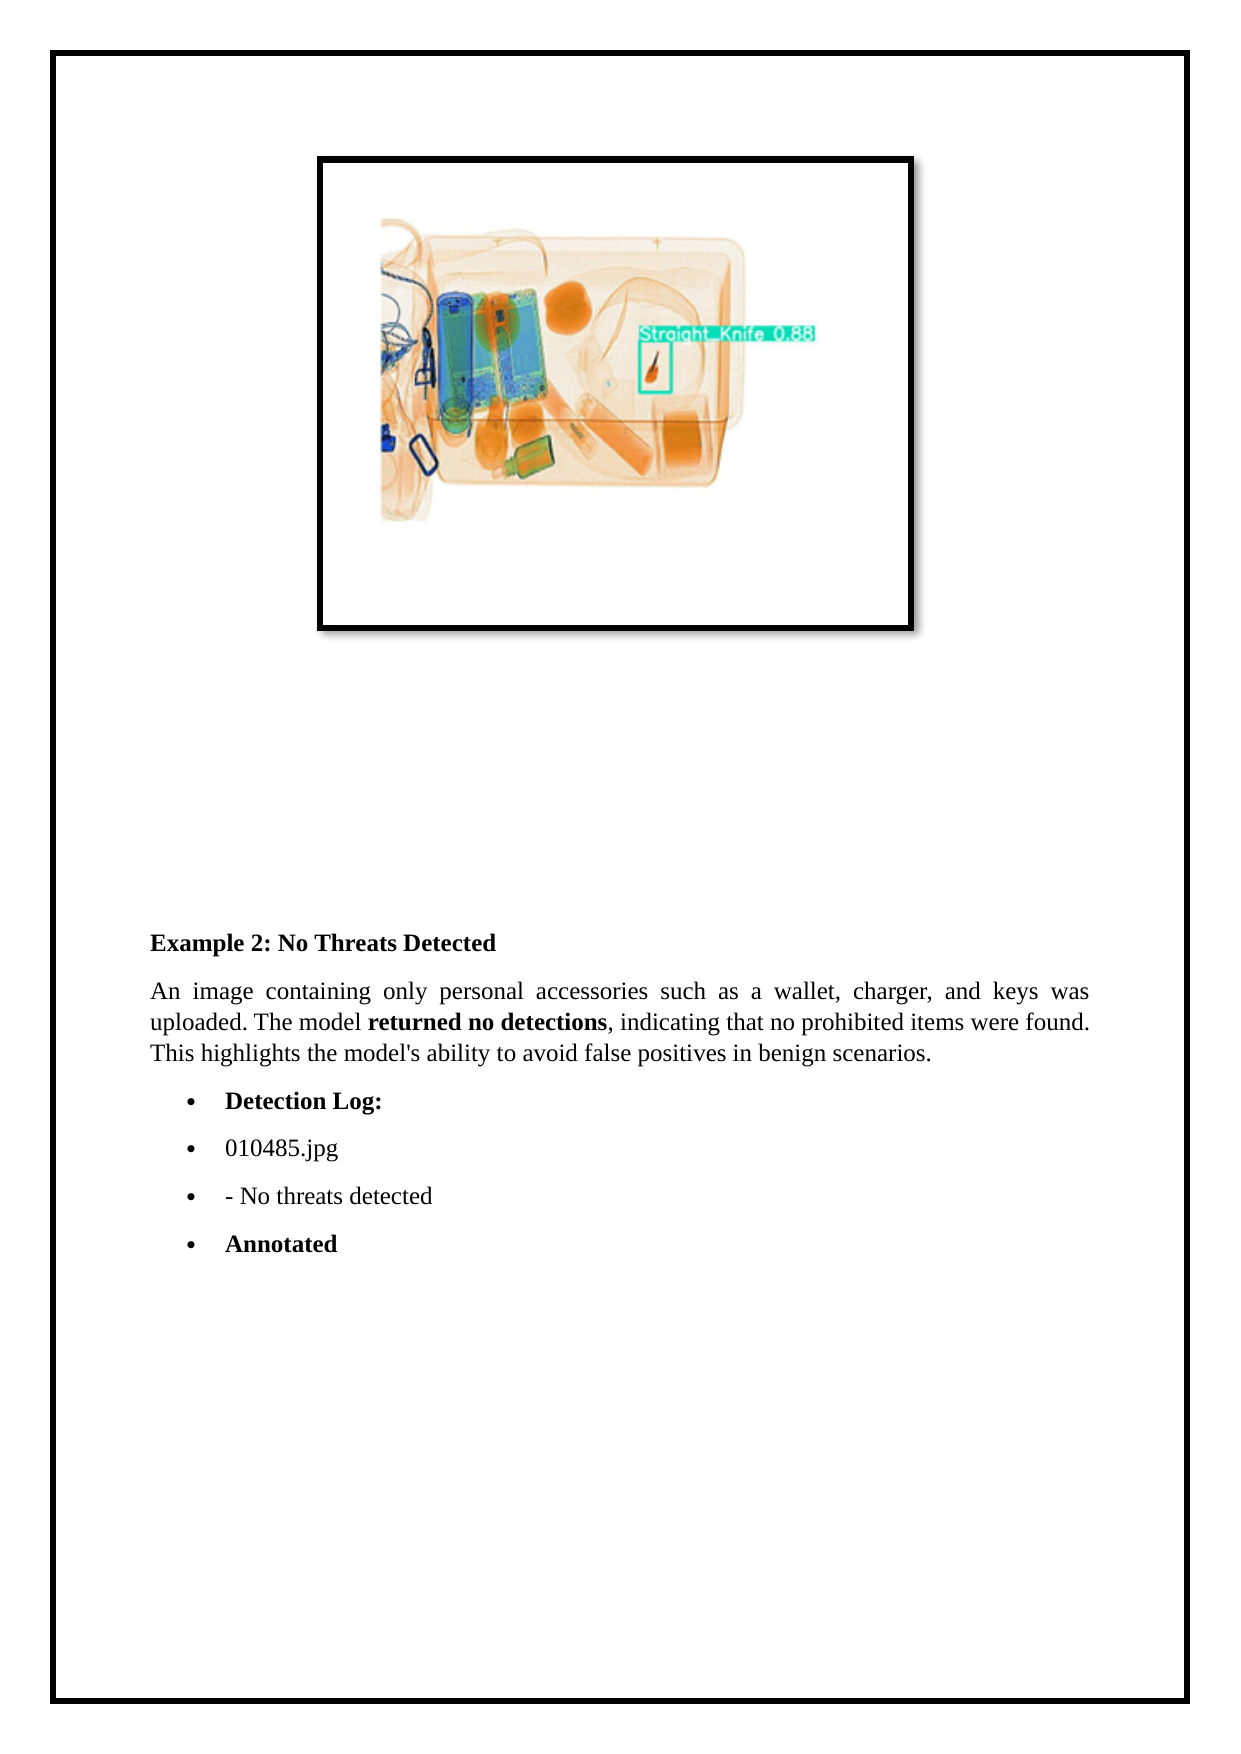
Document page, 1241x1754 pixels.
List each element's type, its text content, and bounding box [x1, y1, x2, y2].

list Annotated [187, 1229, 1090, 1258]
list Detection Log: [187, 1086, 1090, 1114]
text An image containing only personal accessories such as a wallet, charger, and keys was uploaded. The model returned no detections, indicating that no prohibited items were found. This highlights the model's ability to avoid false positives in benign scenarios. [150, 976, 1090, 1067]
text Example 2: No Threats Detected [150, 928, 1090, 957]
picture [323, 163, 908, 625]
list 010485.jpg [187, 1133, 1090, 1162]
list - No threats detected [187, 1181, 1090, 1210]
